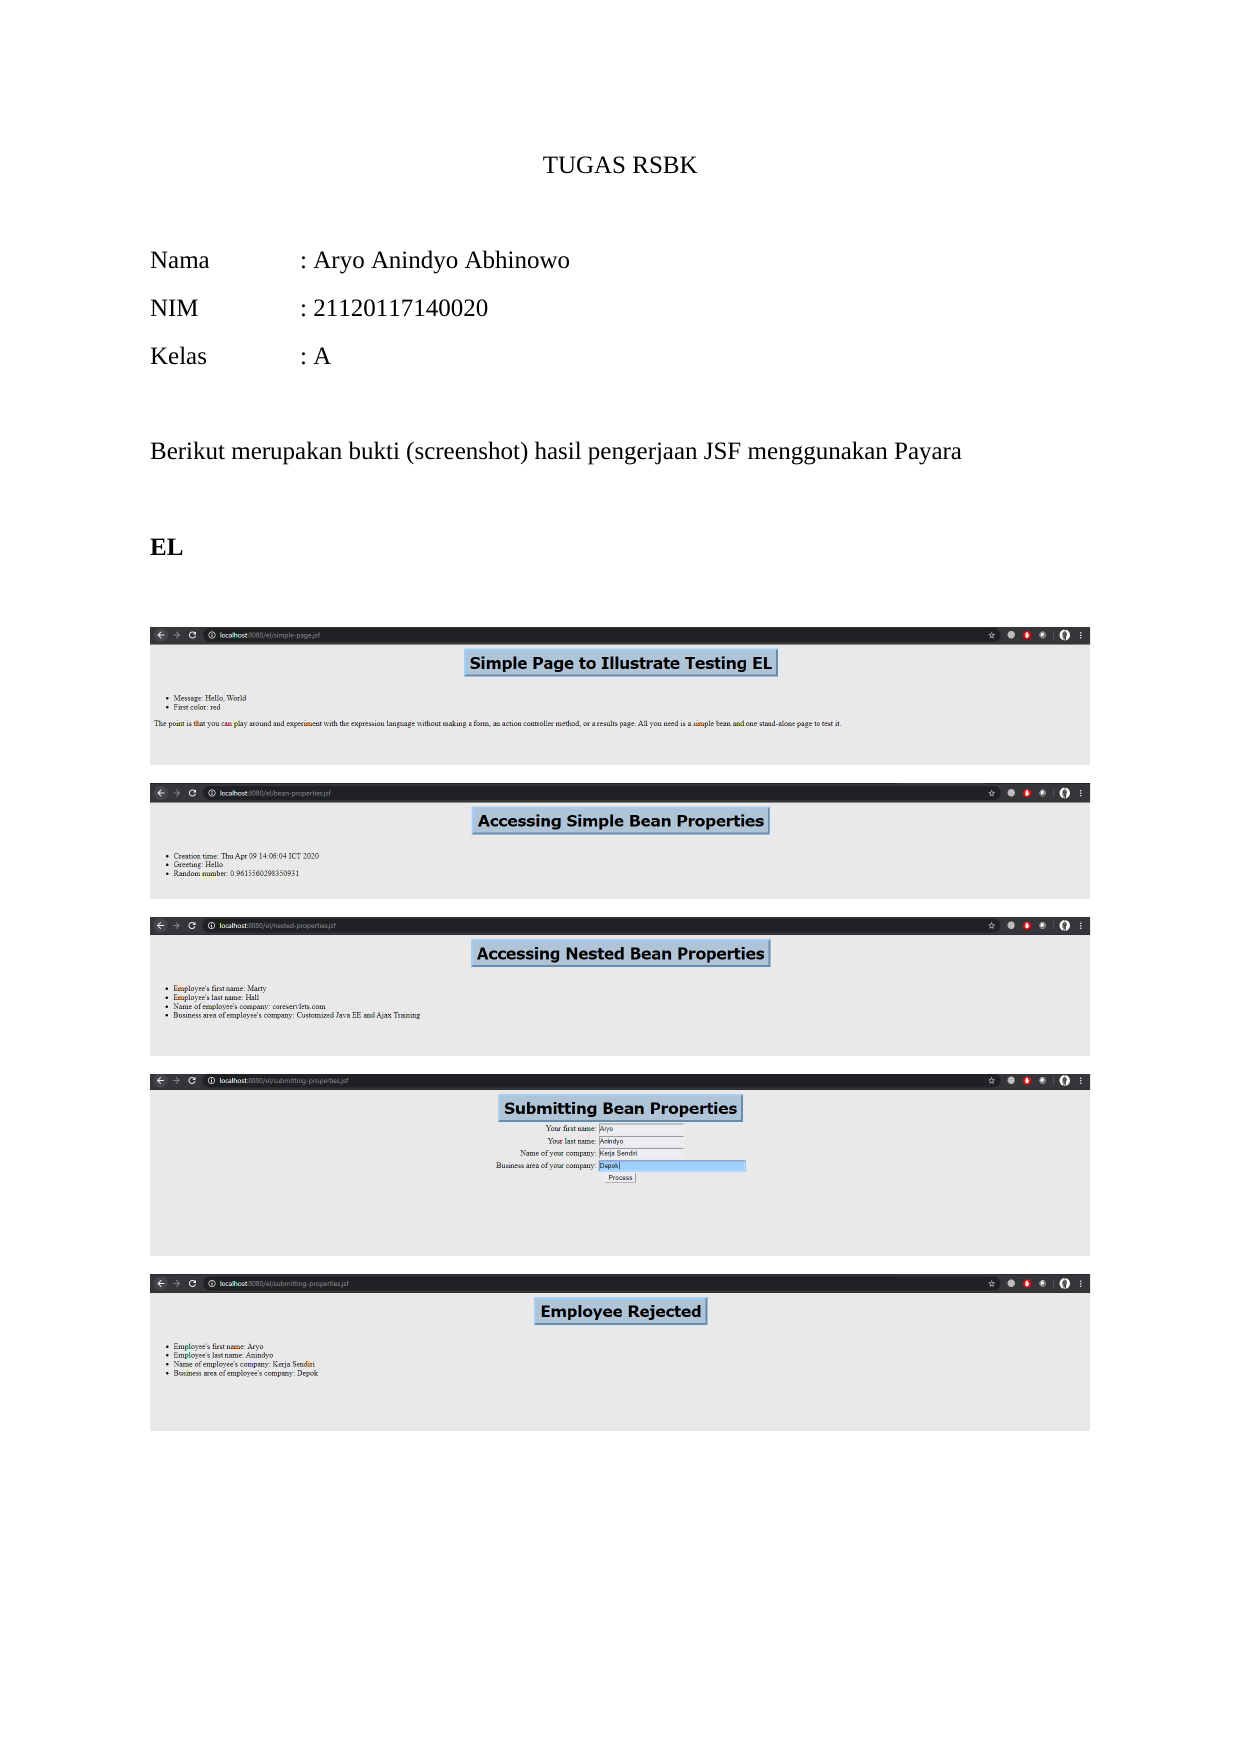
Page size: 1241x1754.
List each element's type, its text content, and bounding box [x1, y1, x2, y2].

picture [150, 783, 1091, 899]
text EL [150, 532, 1090, 560]
picture [150, 627, 1091, 765]
picture [150, 917, 1091, 1056]
picture [150, 1274, 1091, 1431]
picture [150, 1074, 1091, 1256]
text NIM : 21120117140020 [150, 293, 1090, 322]
text Kelas : A [150, 341, 1090, 369]
text Nama : Aryo Anindyo Abhinowo [150, 245, 1090, 274]
text Berikut merupakan bukti (screenshot) hasil pengerjaan JSF menggunakan Payara [150, 436, 1090, 465]
text TUGAS RSBK [150, 150, 1090, 179]
